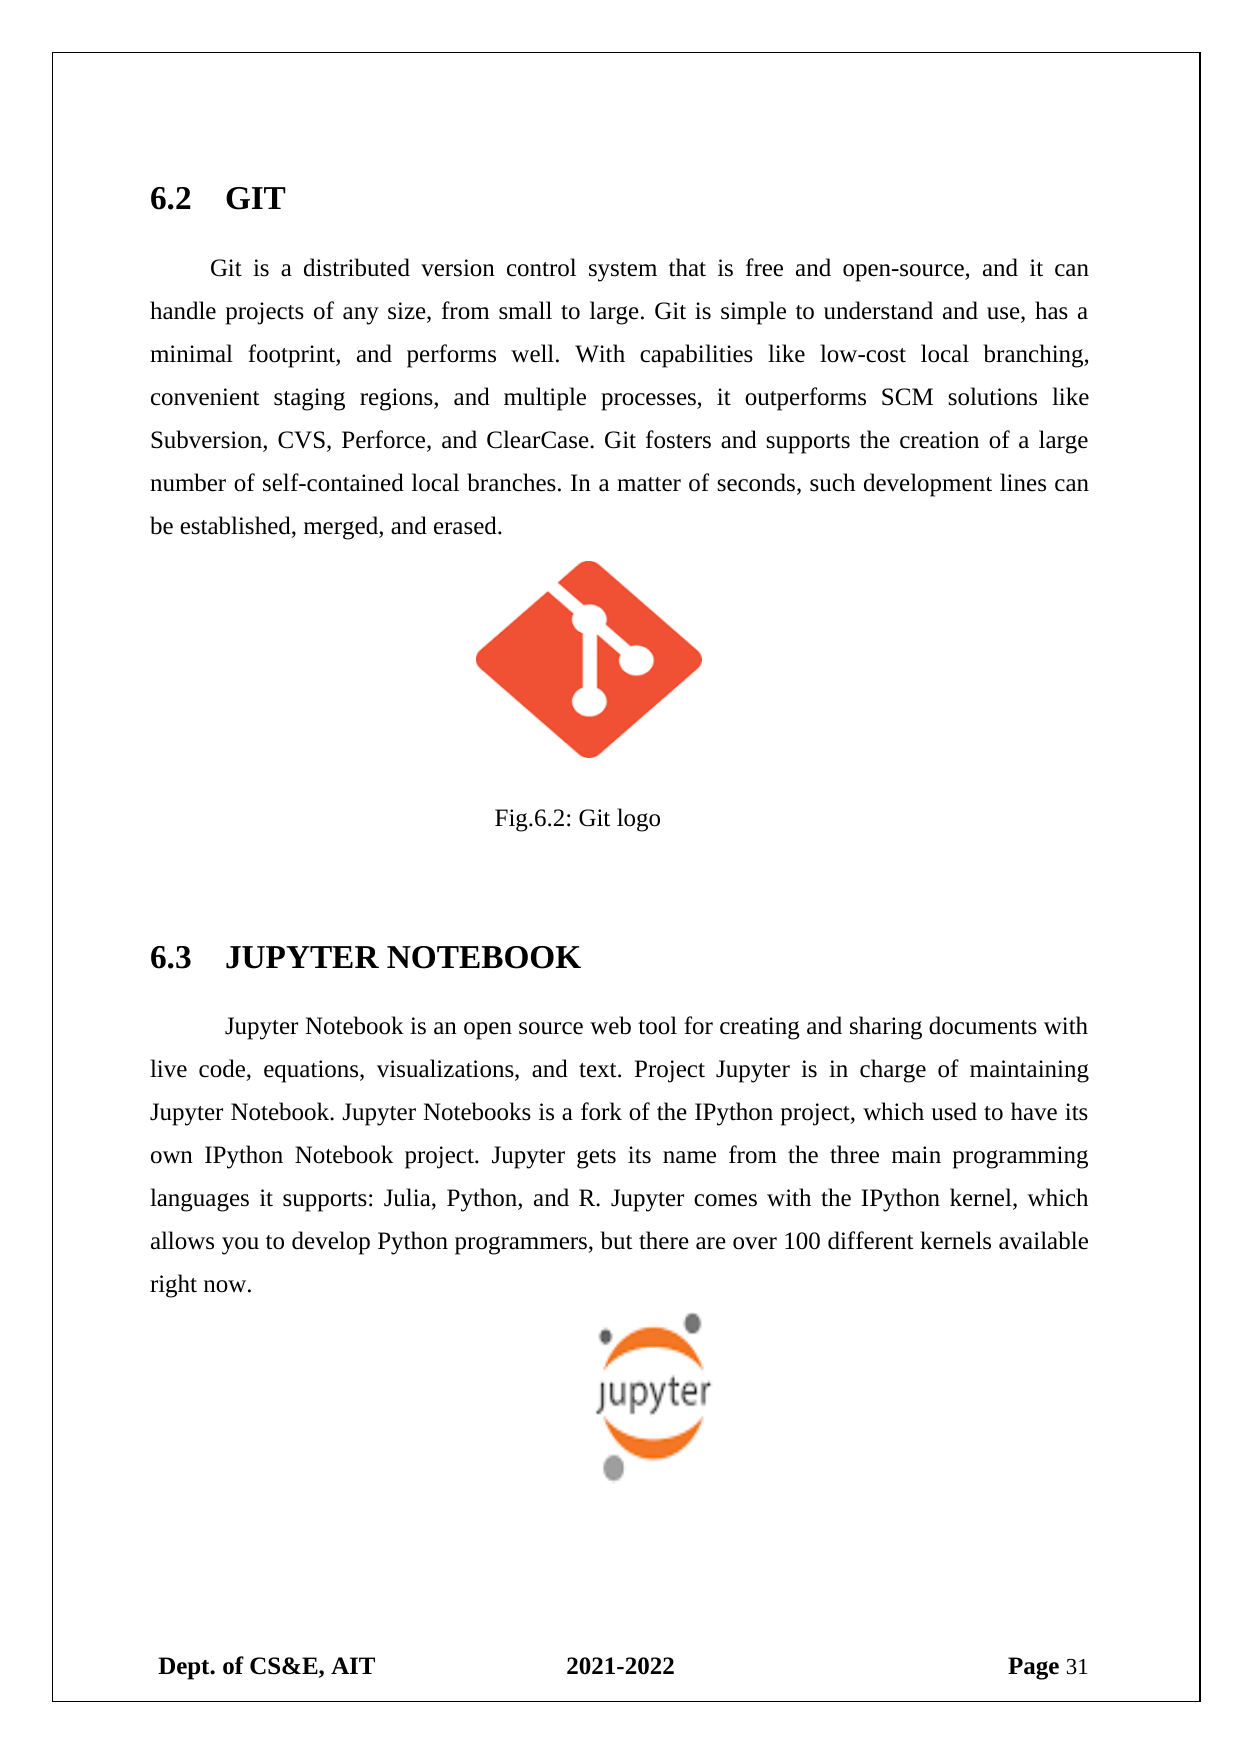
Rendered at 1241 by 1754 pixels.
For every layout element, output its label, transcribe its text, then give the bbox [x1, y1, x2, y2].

subtitle GIT [150, 179, 1199, 217]
subtitle JUPYTER NOTEBOOK [150, 937, 1199, 975]
picture [476, 561, 702, 758]
text Fig.6.2: Git logo [64, 571, 1091, 832]
text Jupyter Notebook is an open source web tool for creating and sharing documents with live code, equations, visualizations, and text. Project Jupyter is in charge of maintaining Jupyter Notebook. Jupyter Notebooks is a fork of the IPython project, which used to have its own IPython Notebook project. Jupyter gets its name from the three main programming languages it supports: Julia, Python, and R. Jupyter comes with the IPython kernel, which allows you to develop Python programmers, but there are over 100 different kernels available right now. [150, 1011, 1090, 1298]
text Git is a distributed version control system that is free and open-source, and it can handle projects of any size, from small to large. Git is simple to understand and use, has a minimal footprint, and performs well. With capabilities like low-cost local branching, convenient staging regions, and multiple processes, it outperforms SCM solutions like Subversion, CVS, Perforce, and ClearCase. Git fosters and supports the creation of a large number of self-contained local branches. In a matter of seconds, such development lines can be established, merged, and erased. [150, 253, 1091, 540]
picture [522, 1312, 786, 1484]
